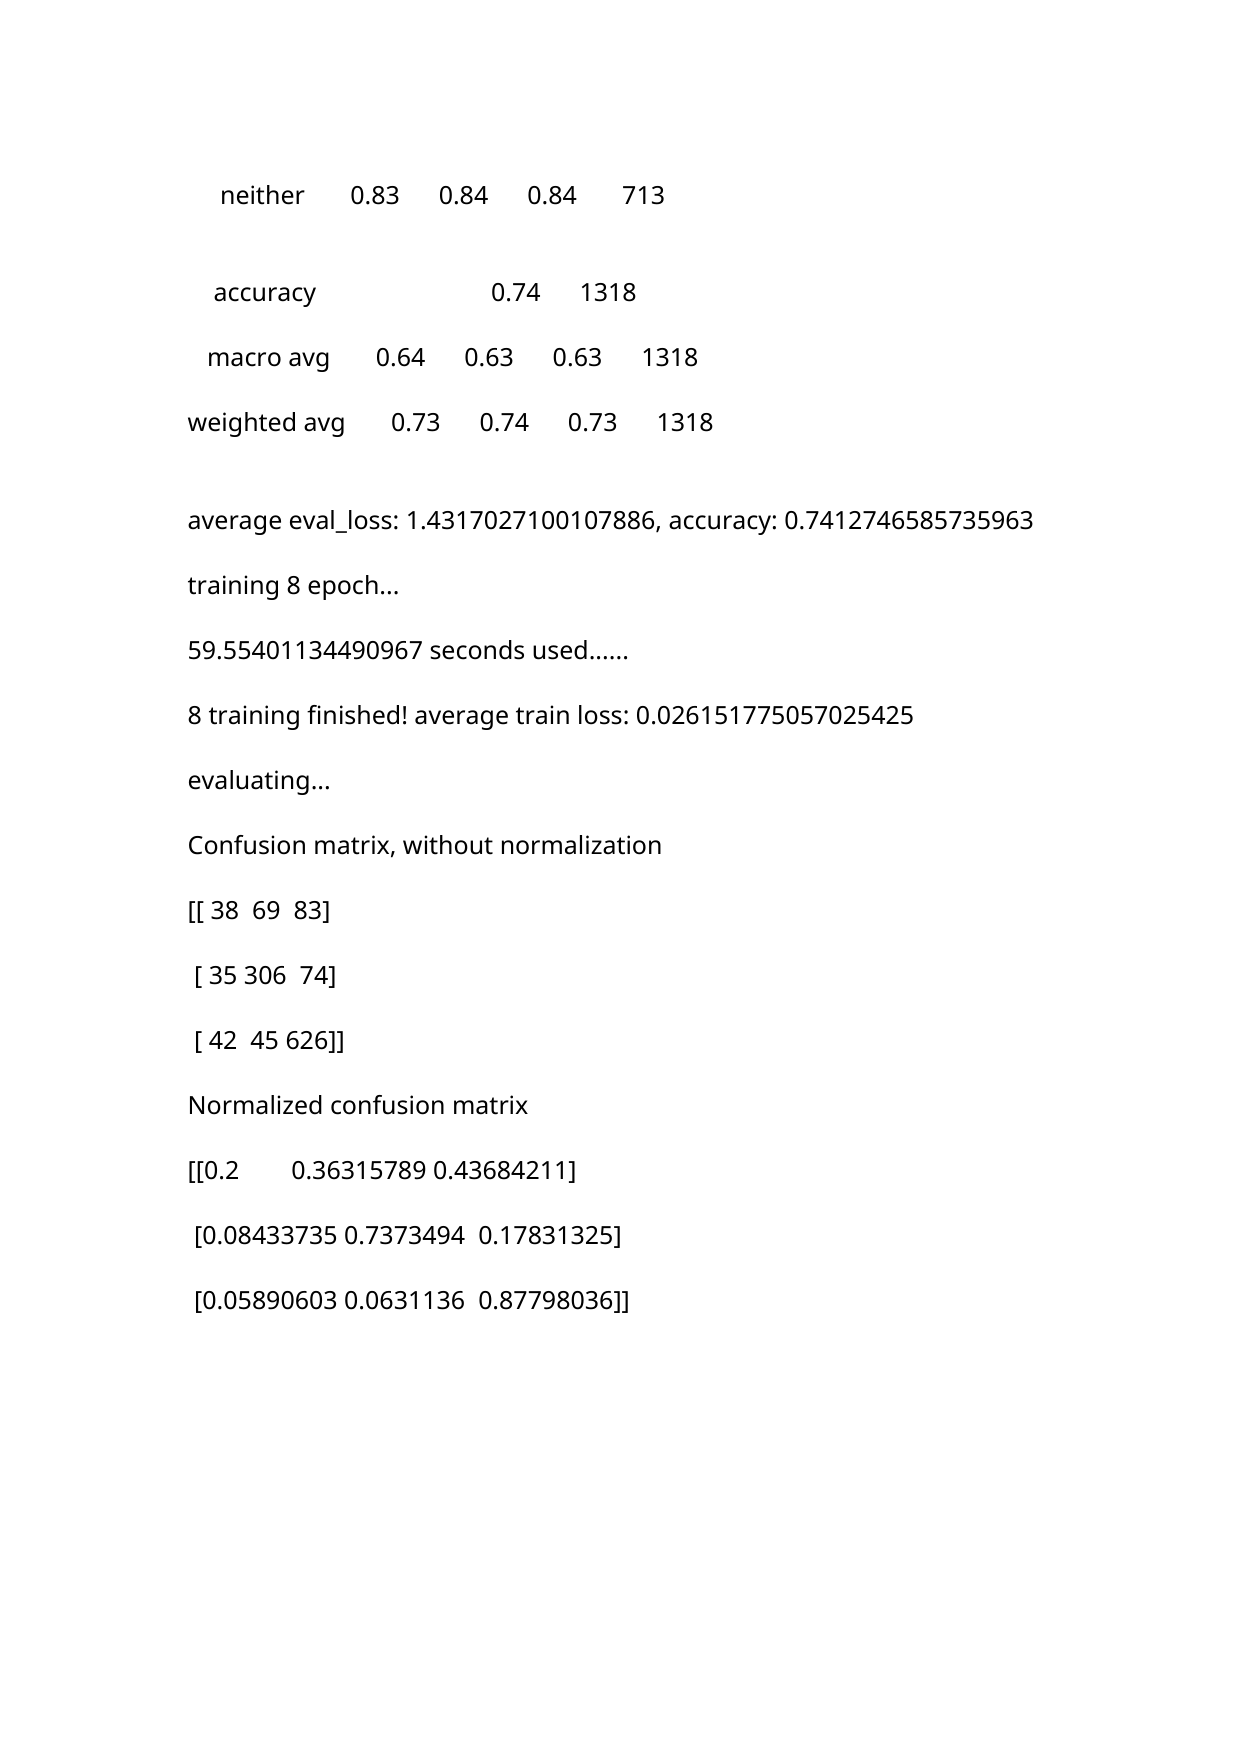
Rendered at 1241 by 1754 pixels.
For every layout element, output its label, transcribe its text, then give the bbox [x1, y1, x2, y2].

text Normalized confusion matrix [187, 1072, 1053, 1137]
text [ 35 306 74] [187, 942, 1053, 1007]
text evaluating... [187, 747, 1053, 812]
text [[ 38 69 83] [187, 877, 1053, 942]
text [0.05890603 0.0631136 0.87798036]] [187, 1267, 1053, 1332]
text macro avg 0.64 0.63 0.63 1318 [187, 324, 1053, 389]
text Confusion matrix, without normalization [187, 812, 1053, 877]
text [ 42 45 626]] [187, 1007, 1053, 1072]
text [[0.2 0.36315789 0.43684211] [187, 1137, 1053, 1202]
text 8 training finished! average train loss: 0.026151775057025425 [187, 682, 1053, 747]
text training 8 epoch... [187, 552, 1053, 617]
text average eval_loss: 1.4317027100107886, accuracy: 0.7412746585735963 [187, 487, 1053, 552]
text weighted avg 0.73 0.74 0.73 1318 [187, 389, 1053, 454]
text neither 0.83 0.84 0.84 713 [187, 162, 1053, 227]
text accuracy 0.74 1318 [187, 259, 1053, 324]
text [0.08433735 0.7373494 0.17831325] [187, 1202, 1053, 1267]
text 59.55401134490967 seconds used...... [187, 617, 1053, 682]
